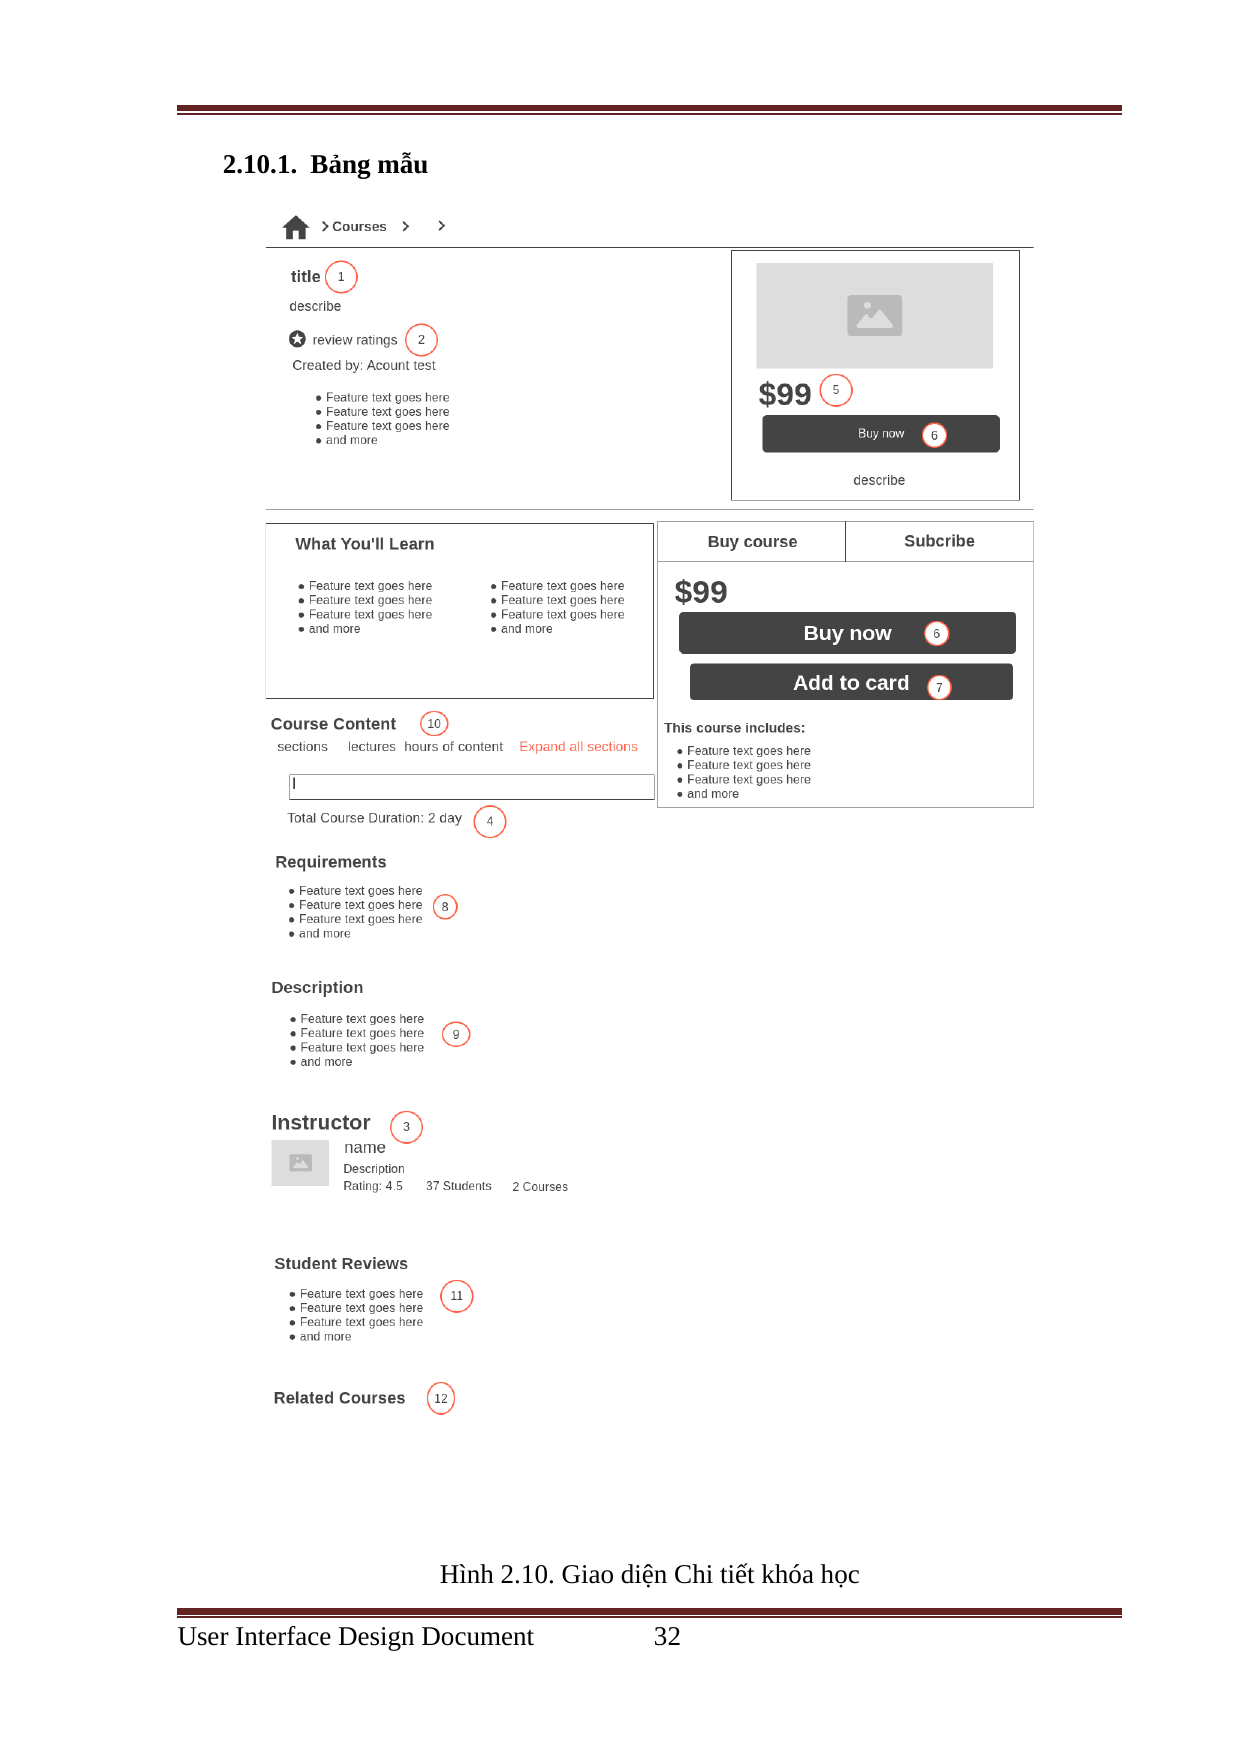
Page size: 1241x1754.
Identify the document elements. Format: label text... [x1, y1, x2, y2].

picture [265, 194, 1034, 1545]
list Bảng mẫu [223, 148, 1122, 179]
text Hình 2.10. Giao diện Chi tiết khóa học [177, 1558, 1122, 1589]
